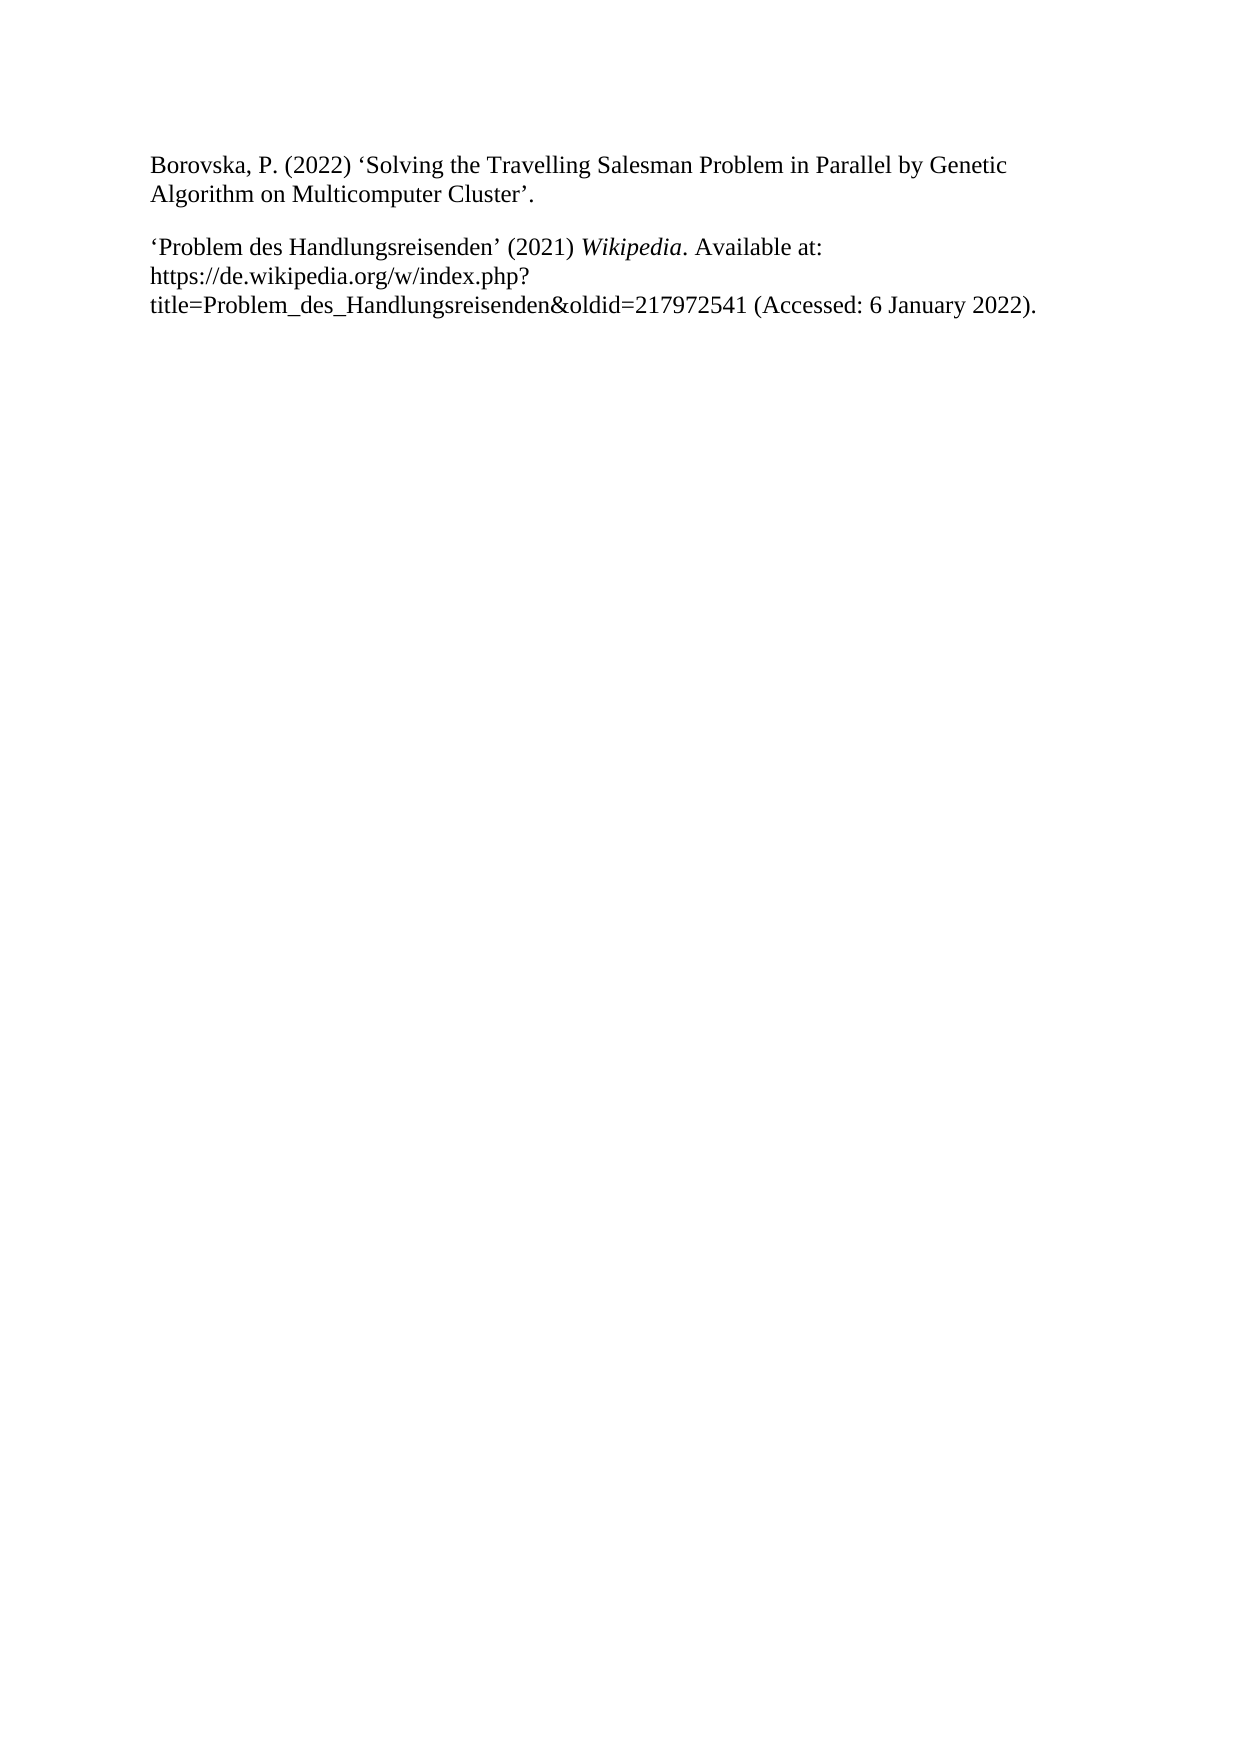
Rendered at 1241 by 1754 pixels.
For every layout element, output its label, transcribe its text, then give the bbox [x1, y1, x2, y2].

text Borovska, P. (2022) ‘Solving the Travelling Salesman Problem in Parallel by Genetic Algorithm on Multicomputer Cluster’. [150, 150, 1090, 207]
text ‘Problem des Handlungsreisenden’ (2021) Wikipedia. Available at: https://de.wikipedia.org/w/index.php?title=Problem_des_Handlungsreisenden&oldid=217972541 (Accessed: 6 January 2022). [150, 232, 1090, 319]
